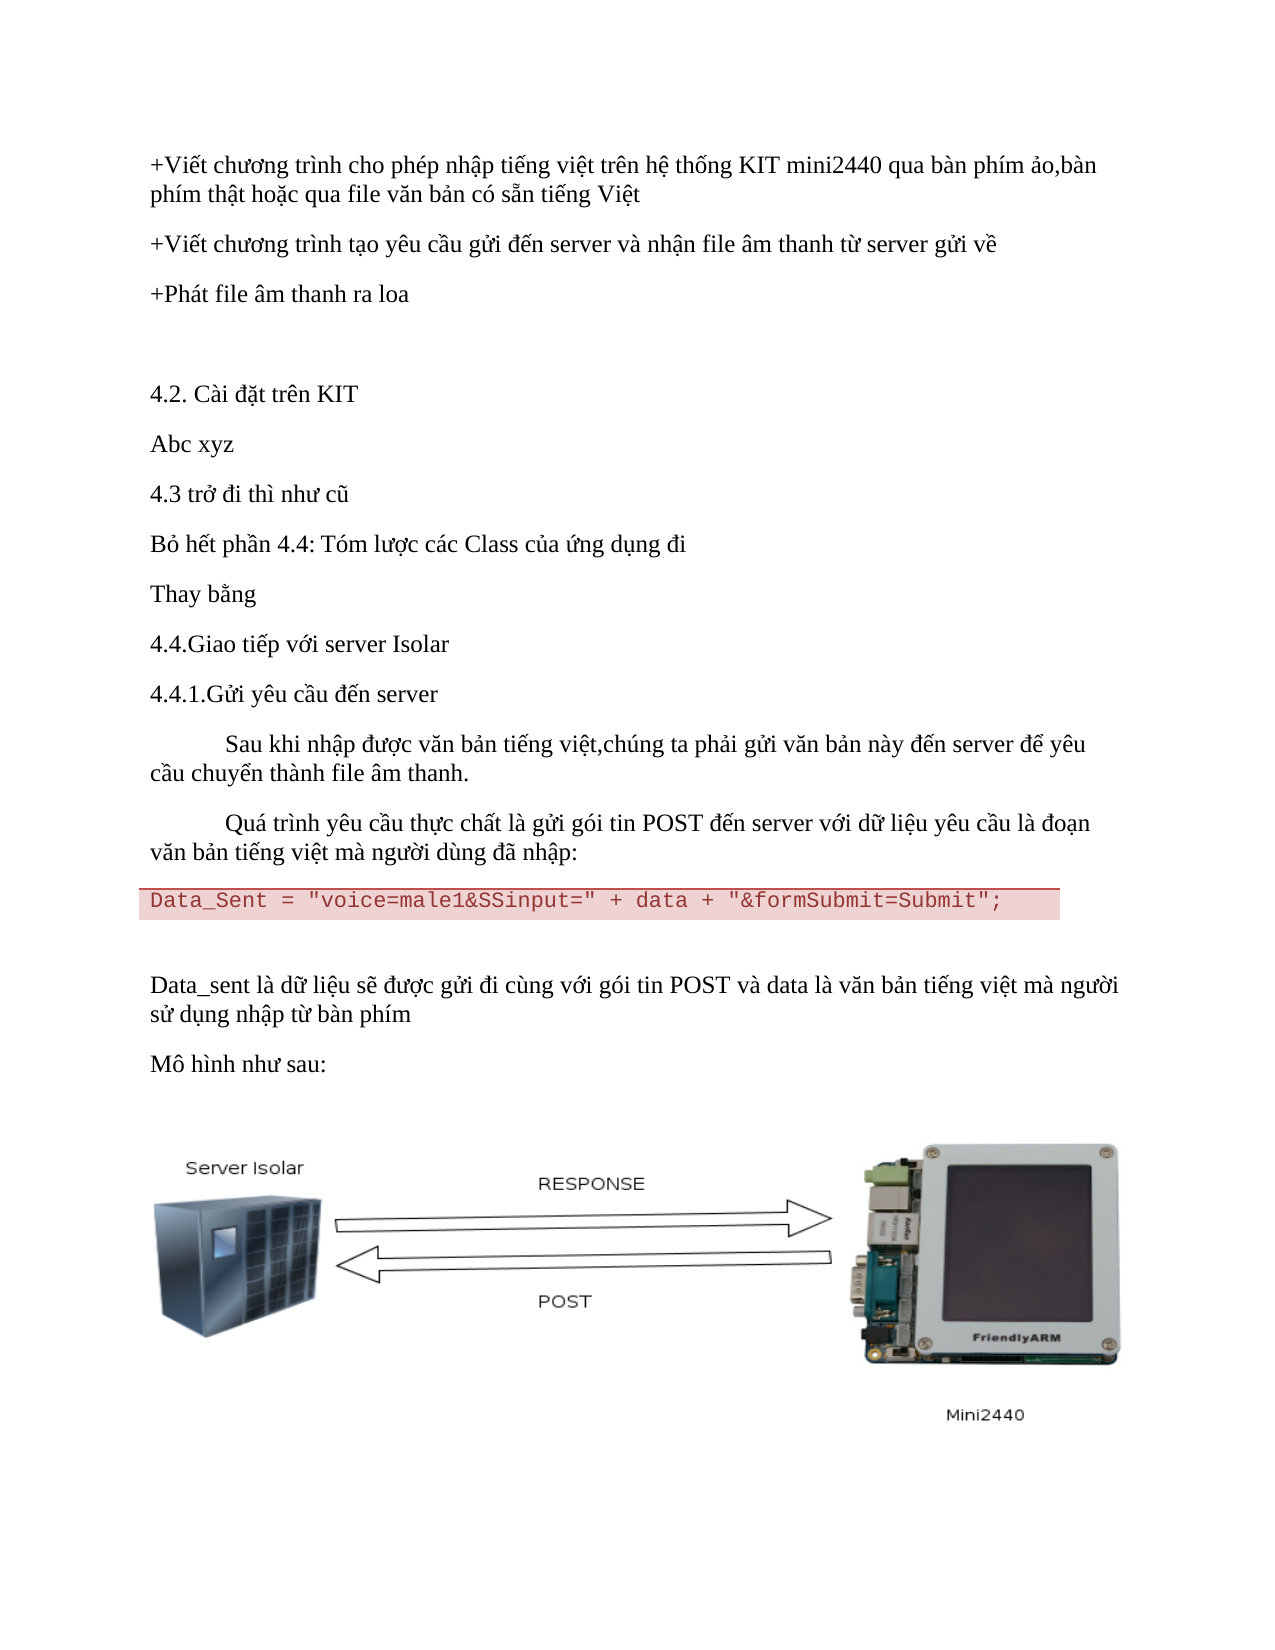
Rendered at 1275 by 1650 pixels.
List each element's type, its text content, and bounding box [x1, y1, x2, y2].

text Abc xyz [150, 429, 1125, 458]
table_header Data_Sent = "voice=male1&SSinput=" + data + "&formSubmit=Submit"; [139, 890, 1060, 920]
picture [153, 1116, 1127, 1423]
text +Viết chương trình tạo yêu cầu gửi đến server và nhận file âm thanh từ server gửi về [150, 229, 1125, 258]
text 4.2. Cài đặt trên KIT [150, 379, 1125, 408]
text Bỏ hết phần 4.4: Tóm lược các Class của ứng dụng đi [150, 529, 1125, 558]
text 4.4.1.Gửi yêu cầu đến server [150, 679, 1125, 708]
text Quá trình yêu cầu thực chất là gửi gói tin POST đến server với dữ liệu yêu cầu là đoạn văn bản tiếng việt mà người dùng đã nhập: [150, 808, 1125, 867]
text +Phát file âm thanh ra loa [150, 279, 1125, 308]
text Sau khi nhập được văn bản tiếng việt,chúng ta phải gửi văn bản này đến server để yêu cầu chuyển thành file âm thanh. [150, 729, 1125, 787]
text Data_sent là dữ liệu sẽ được gửi đi cùng với gói tin POST và data là văn bản tiếng việt mà người sử dụng nhập từ bàn phím [150, 970, 1125, 1028]
text 4.3 trở đi thì như cũ [150, 479, 1125, 508]
text +Viết chương trình cho phép nhập tiếng việt trên hệ thống KIT mini2440 qua bàn phím ảo,bàn phím thật hoặc qua file văn bản có sẵn tiếng Việt [150, 150, 1125, 208]
text Mô hình như sau: [150, 1049, 1125, 1078]
text 4.4.Giao tiếp với server Isolar [150, 629, 1125, 658]
text Thay bằng [150, 579, 1125, 608]
